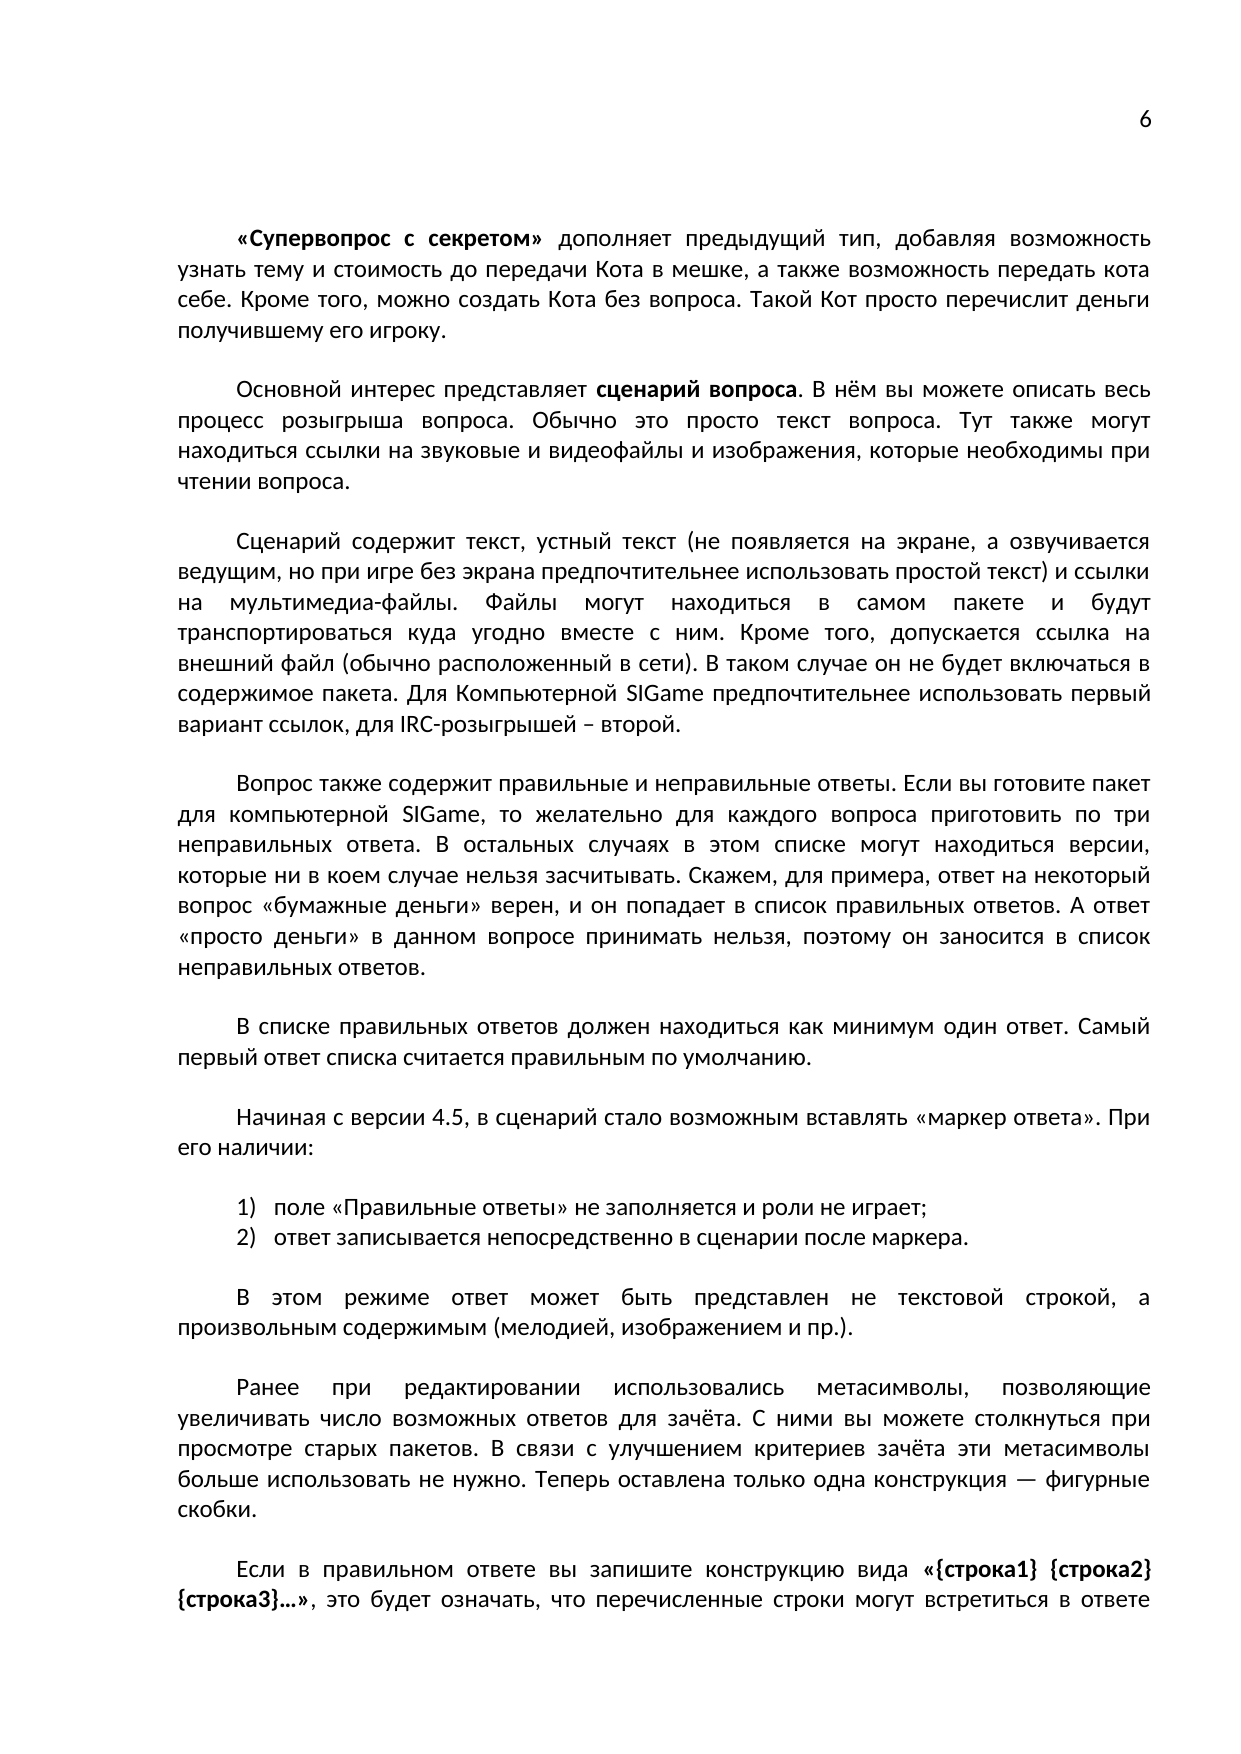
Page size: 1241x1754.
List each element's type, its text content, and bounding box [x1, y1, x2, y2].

text Сценарий содержит текст, устный текст (не появляется на экране, а озвучивается ведущим, но при игре без экрана предпочтительнее использовать простой текст) и ссылки на мультимедиа-файлы. Файлы могут находиться в самом пакете и будут транспортироваться куда угодно вместе с ним. Кроме того, допускается ссылка на внешний файл (обычно расположенный в сети). В таком случае он не будет включаться в содержимое пакета. Для Компьютерной SIGame предпочтительнее использовать первый вариант ссылок, для IRC-розыгрышей – второй. [177, 525, 1152, 738]
text Вопрос также содержит правильные и неправильные ответы. Если вы готовите пакет для компьютерной SIGame, то желательно для каждого вопроса приготовить по три неправильных ответа. В остальных случаях в этом списке могут находиться версии, которые ни в коем случае нельзя засчитывать. Скажем, для примера, ответ на некоторый вопрос «бумажные деньги» верен, и он попадает в список правильных ответов. А ответ «просто деньги» в данном вопросе принимать нельзя, поэтому он заносится в список неправильных ответов. [177, 768, 1152, 981]
text Начиная с версии 4.5, в сценарий стало возможным вставлять «маркер ответа». При его наличии: [177, 1101, 1152, 1162]
text Ранее при редактировании использовались метасимволы, позволяющие увеличивать число возможных ответов для зачёта. С ними вы можете столкнуться при просмотре старых пакетов. В связи с улучшением критериев зачёта эти метасимволы больше использовать не нужно. Теперь оставлена только одна конструкция — фигурные скобки. [177, 1371, 1152, 1524]
text Основной интерес представляет сценарий вопроса. В нём вы можете описать весь процесс розыгрыша вопроса. Обычно это просто текст вопроса. Тут также могут находиться ссылки на звуковые и видеофайлы и изображения, которые необходимы при чтении вопроса. [177, 373, 1152, 496]
text «Супервопрос с секретом» дополняет предыдущий тип, добавляя возможность узнать тему и стоимость до передачи Кота в мешке, а также возможность передать кота себе. Кроме того, можно создать Кота без вопроса. Такой Кот просто перечислит деньги получившему его игроку. [177, 222, 1152, 344]
list ответ записывается непосредственно в сценарии после маркера. [236, 1221, 1152, 1252]
text В списке правильных ответов должен находиться как минимум один ответ. Самый первый ответ списка считается правильным по умолчанию. [177, 1010, 1152, 1071]
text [177, 1553, 1152, 1614]
text В этом режиме ответ может быть представлен не текстовой строкой, а произвольным содержимым (мелодией, изображением и пр.). [177, 1281, 1152, 1342]
list поле «Правильные ответы» не заполняется и роли не играет; [236, 1191, 1152, 1221]
